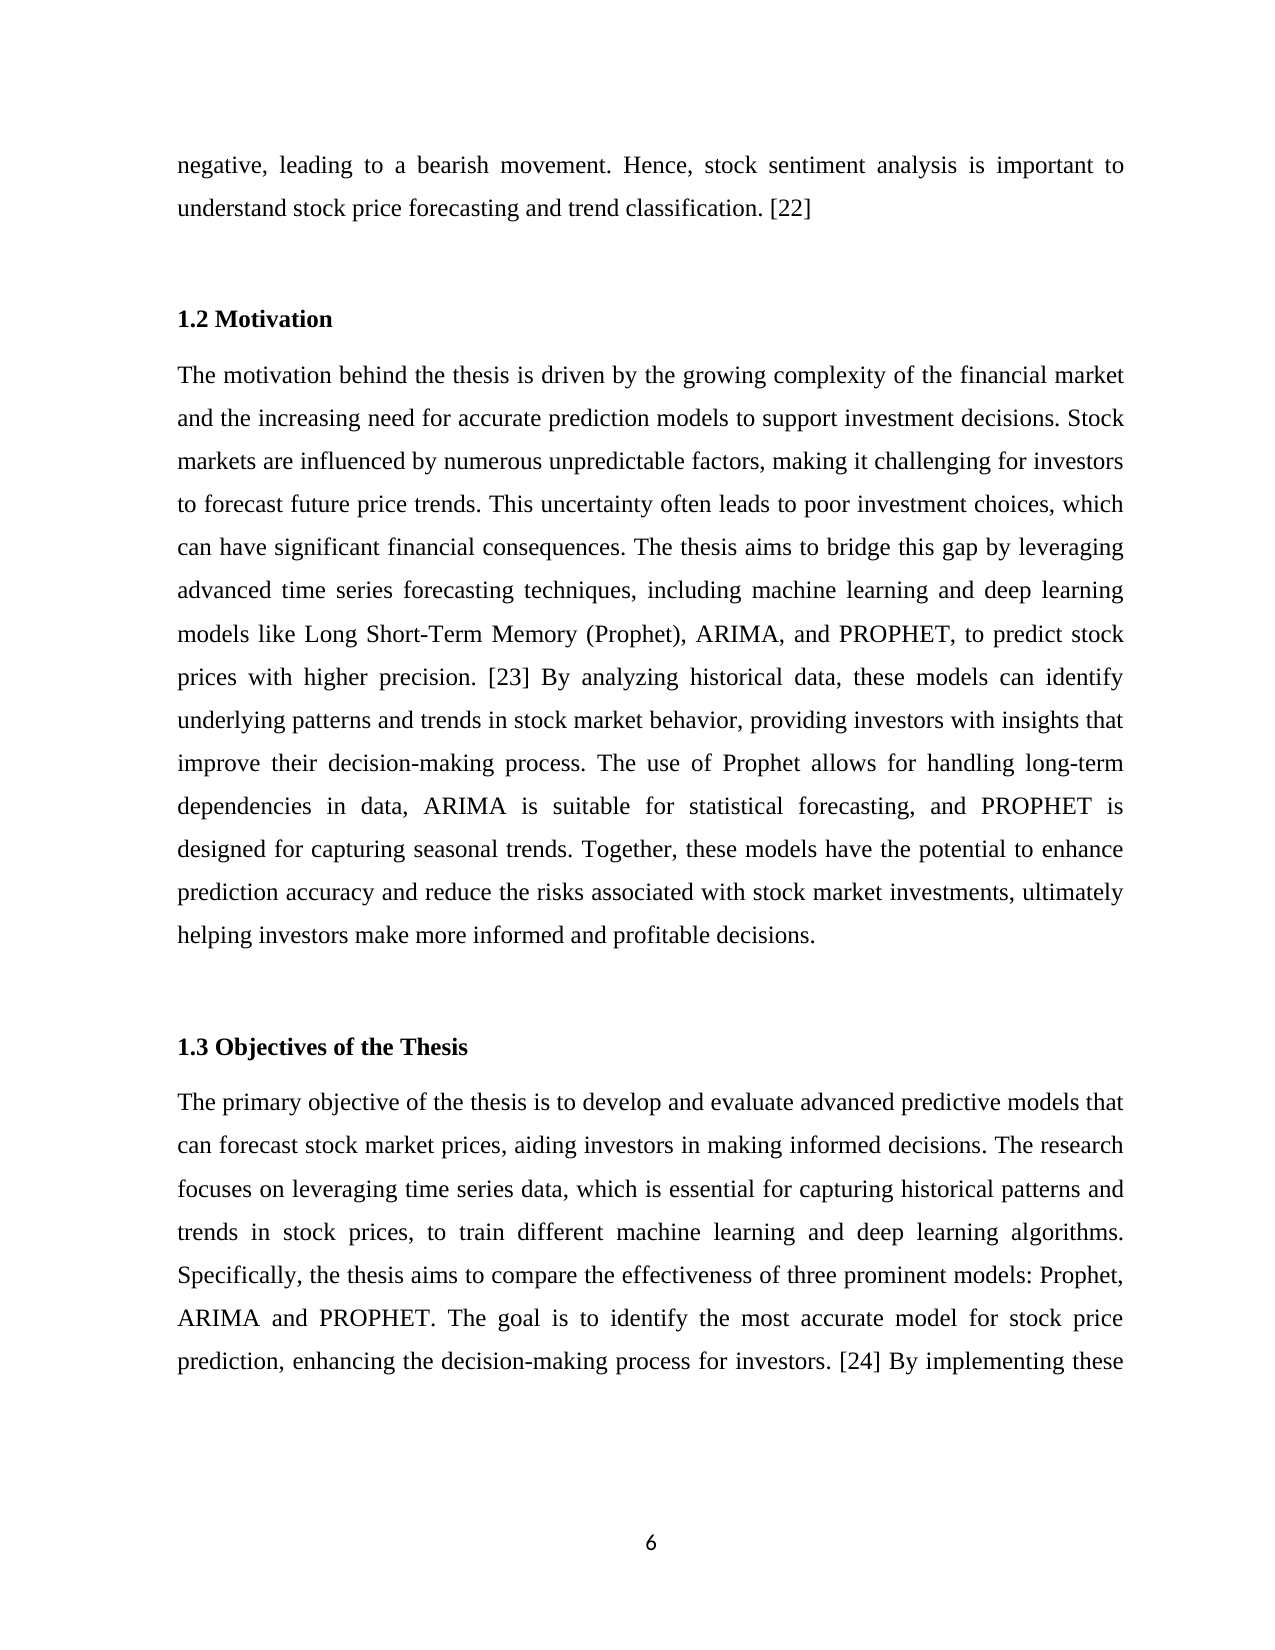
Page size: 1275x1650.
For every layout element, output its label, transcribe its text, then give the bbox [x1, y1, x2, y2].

text The motivation behind the thesis is driven by the growing complexity of the financial market and the increasing need for accurate prediction models to support investment decisions. Stock markets are influenced by numerous unpredictable factors, making it challenging for investors to forecast future price trends. This uncertainty often leads to poor investment choices, which can have significant financial consequences. The thesis aims to bridge this gap by leveraging advanced time series forecasting techniques, including machine learning and deep learning models like Long Short-Term Memory (Prophet), ARIMA, and PROPHET, to predict stock prices with higher precision. [23] By analyzing historical data, these models can identify underlying patterns and trends in stock market behavior, providing investors with insights that improve their decision-making process. The use of Prophet allows for handling long-term dependencies in data, ARIMA is suitable for statistical forecasting, and PROPHET is designed for capturing seasonal trends. Together, these models have the potential to enhance prediction accuracy and reduce the risks associated with stock market investments, ultimately helping investors make more informed and profitable decisions. [177, 360, 1125, 949]
subtitle 1.3 Objectives of the Thesis [177, 1032, 1125, 1061]
subtitle 1.2 Motivation [177, 304, 1125, 333]
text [177, 1087, 1125, 1375]
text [177, 150, 1125, 222]
